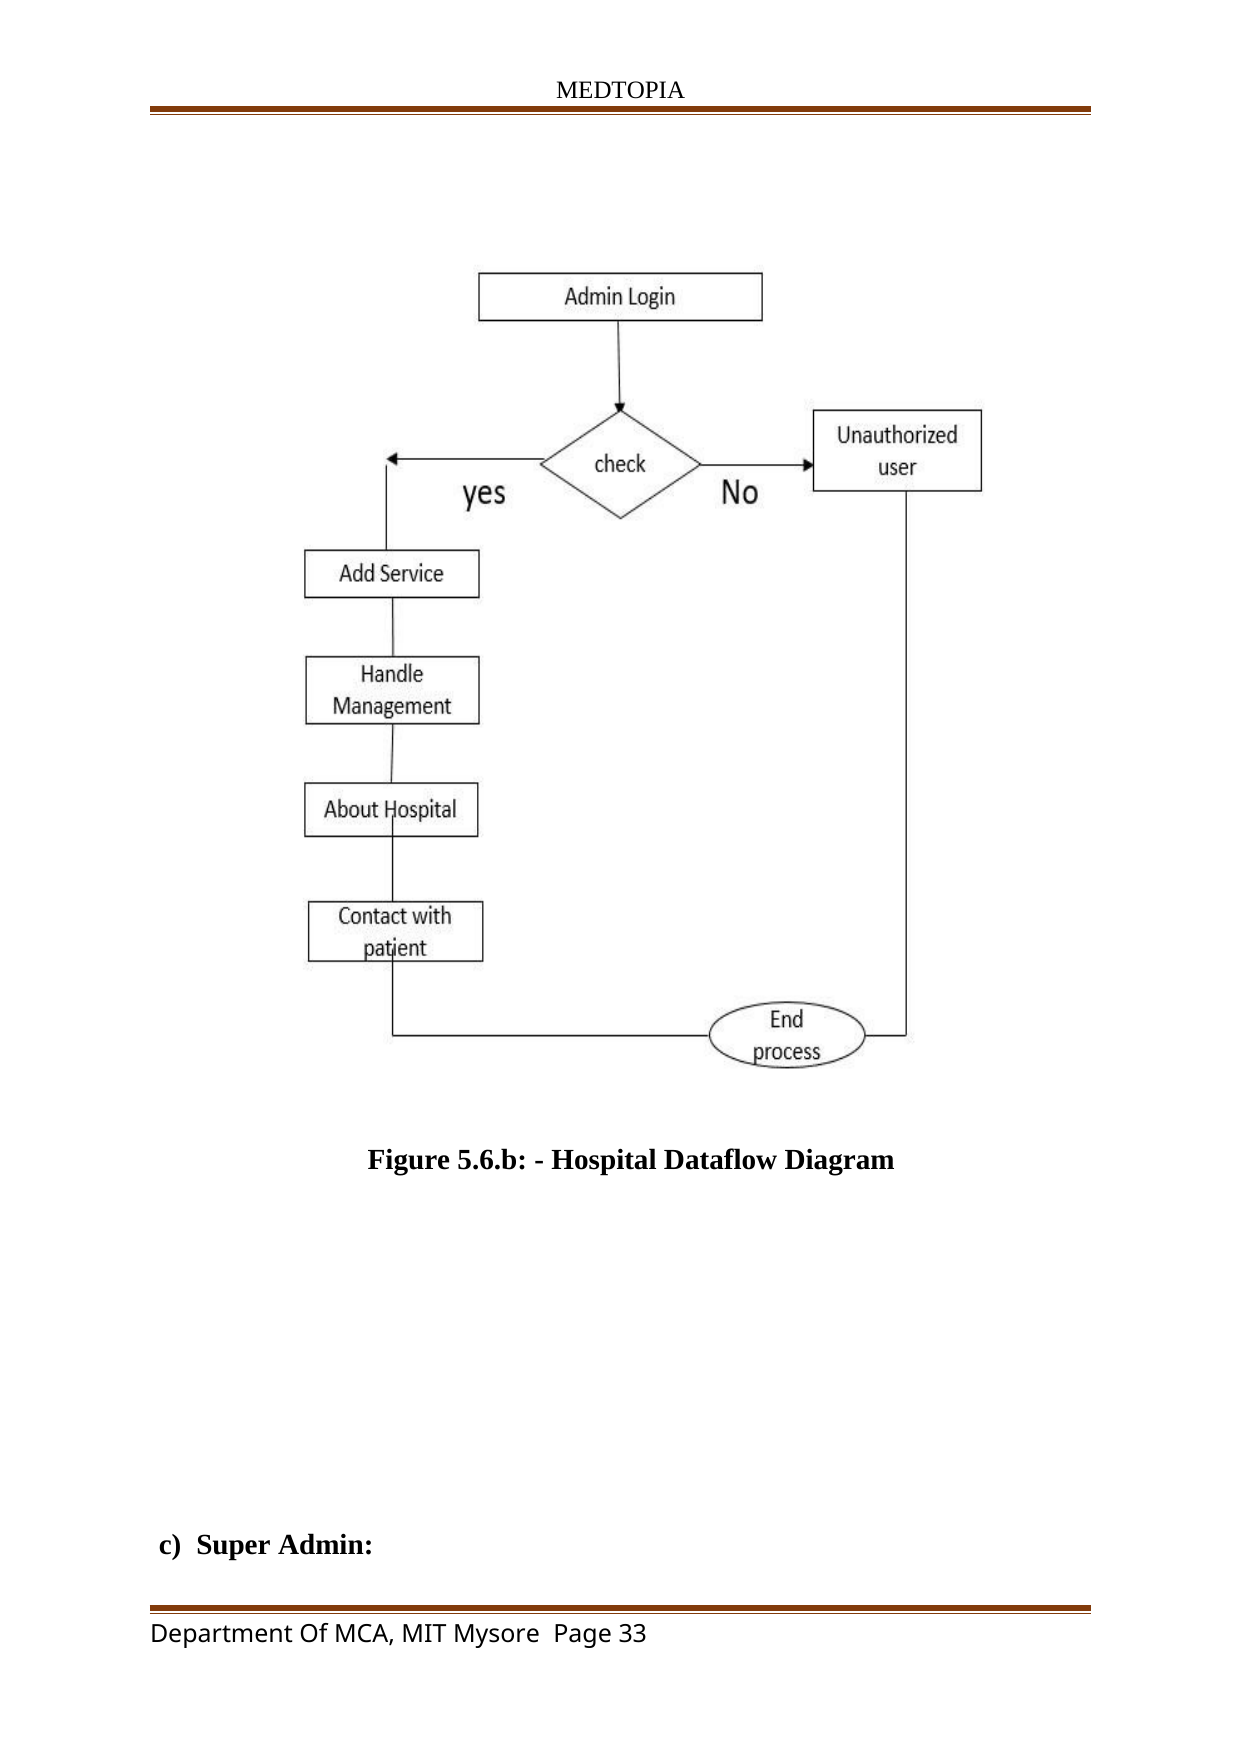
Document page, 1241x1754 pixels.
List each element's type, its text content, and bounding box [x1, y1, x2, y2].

list Super Admin: [158, 1527, 1077, 1561]
picture [243, 181, 1035, 1128]
text Figure 5.6.b: - Hospital Dataflow Diagram [346, 1142, 1077, 1176]
